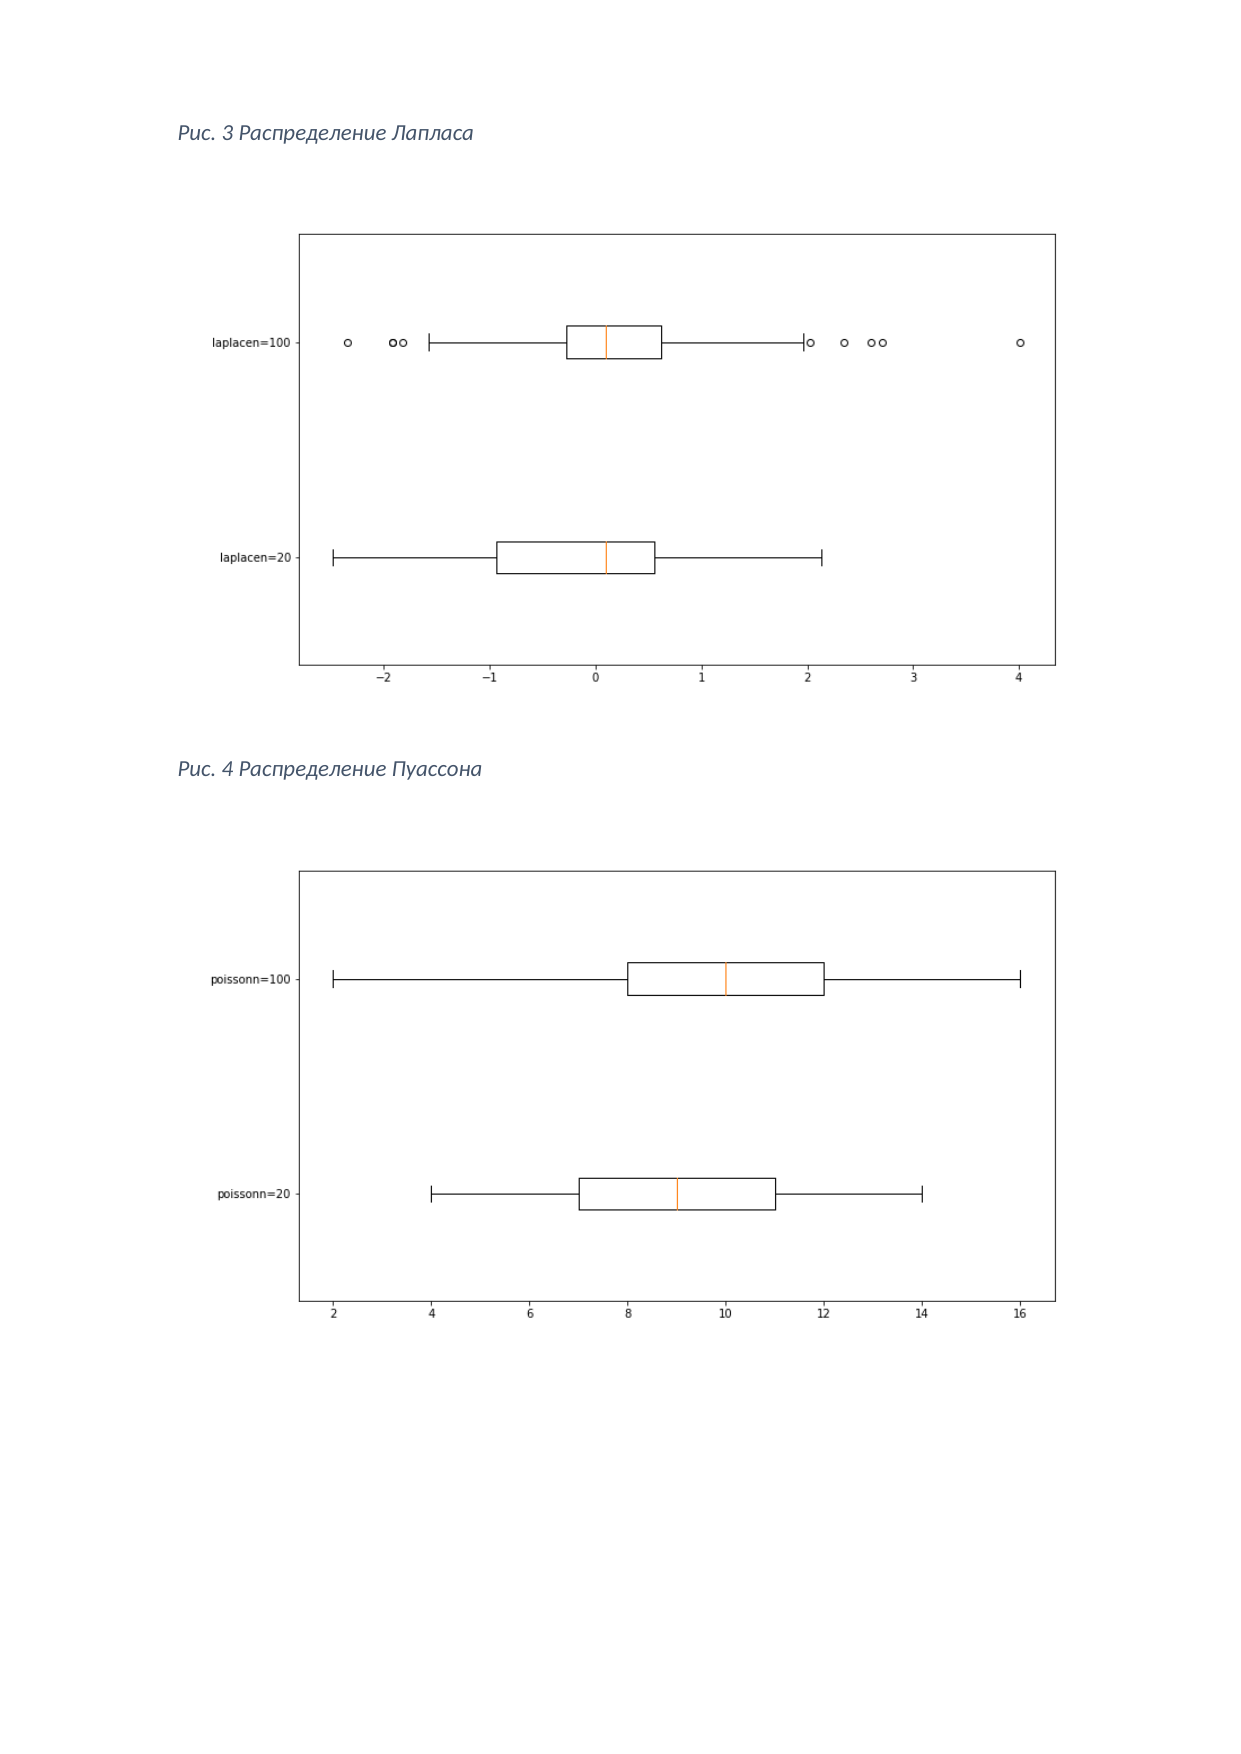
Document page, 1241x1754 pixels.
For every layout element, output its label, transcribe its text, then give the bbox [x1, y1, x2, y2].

text Рис. 3 Распределение Лапласа [177, 118, 1152, 146]
picture [177, 803, 1152, 1372]
text Рис. 4 Распределение Пуассона [177, 754, 1152, 782]
picture [177, 167, 1152, 736]
